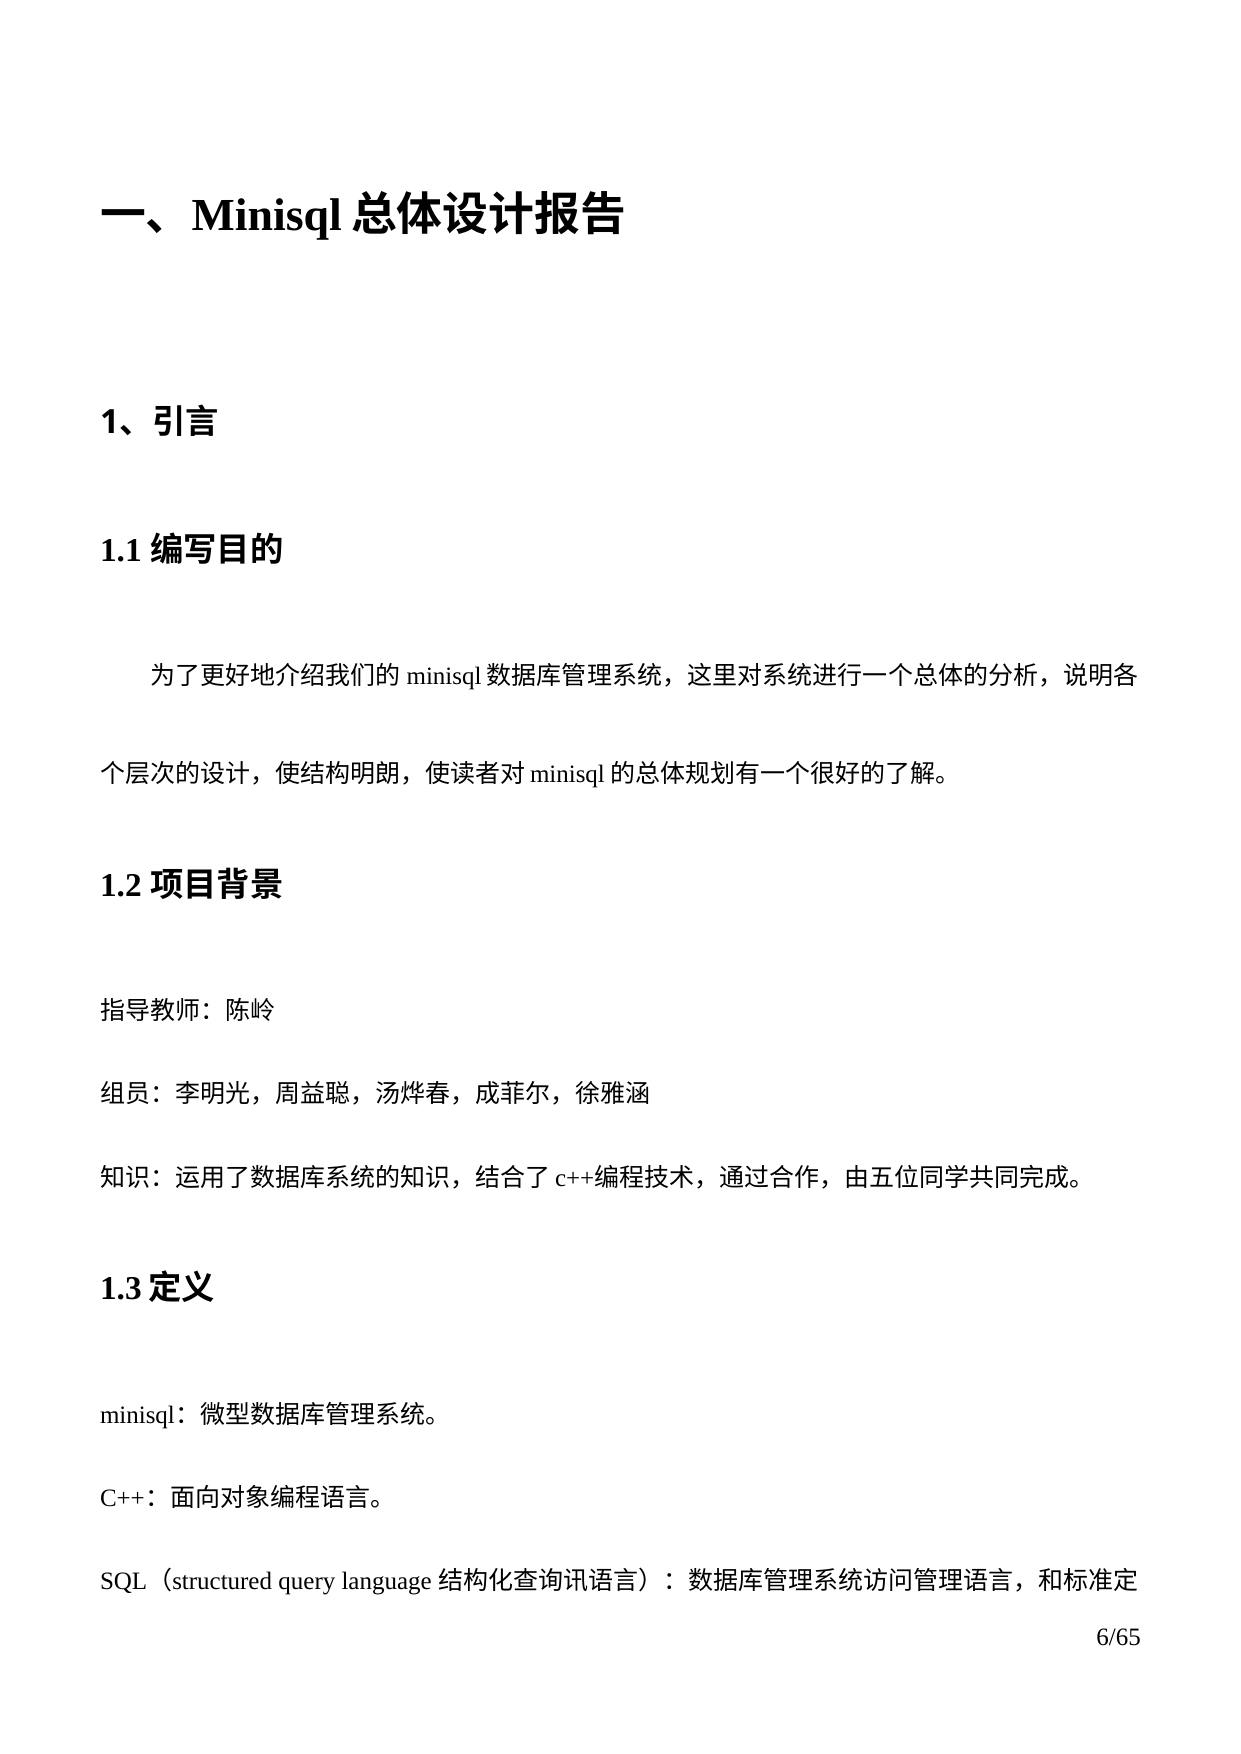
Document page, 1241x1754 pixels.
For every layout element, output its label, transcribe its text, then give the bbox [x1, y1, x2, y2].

subtitle 1.2 项目背景 [100, 849, 1140, 914]
text 知识：运用了数据库系统的知识，结合了c++编程技术，通过合作，由五位同学共同完成。 [100, 1143, 1140, 1208]
text 组员：李明光，周益聪，汤烨春，成菲尔，徐雅涵 [100, 1059, 1140, 1124]
text 指导教师：陈岭 [100, 976, 1140, 1041]
subtitle 一、Minisql总体设计报告 [100, 161, 1140, 259]
text 为了更好地介绍我们的minisql数据库管理系统，这里对系统进行一个总体的分析，说明各个层次的设计，使结构明朗，使读者对minisql的总体规划有一个很好的了解。 [100, 641, 1140, 804]
text minisql：微型数据库管理系统。 [100, 1380, 1140, 1445]
subtitle 1、引言 [100, 387, 1140, 452]
subtitle 1.1 编写目的 [100, 514, 1140, 579]
subtitle 1.3定义 [100, 1253, 1140, 1318]
text C++：面向对象编程语言。 [100, 1463, 1140, 1528]
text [100, 1546, 1140, 1611]
